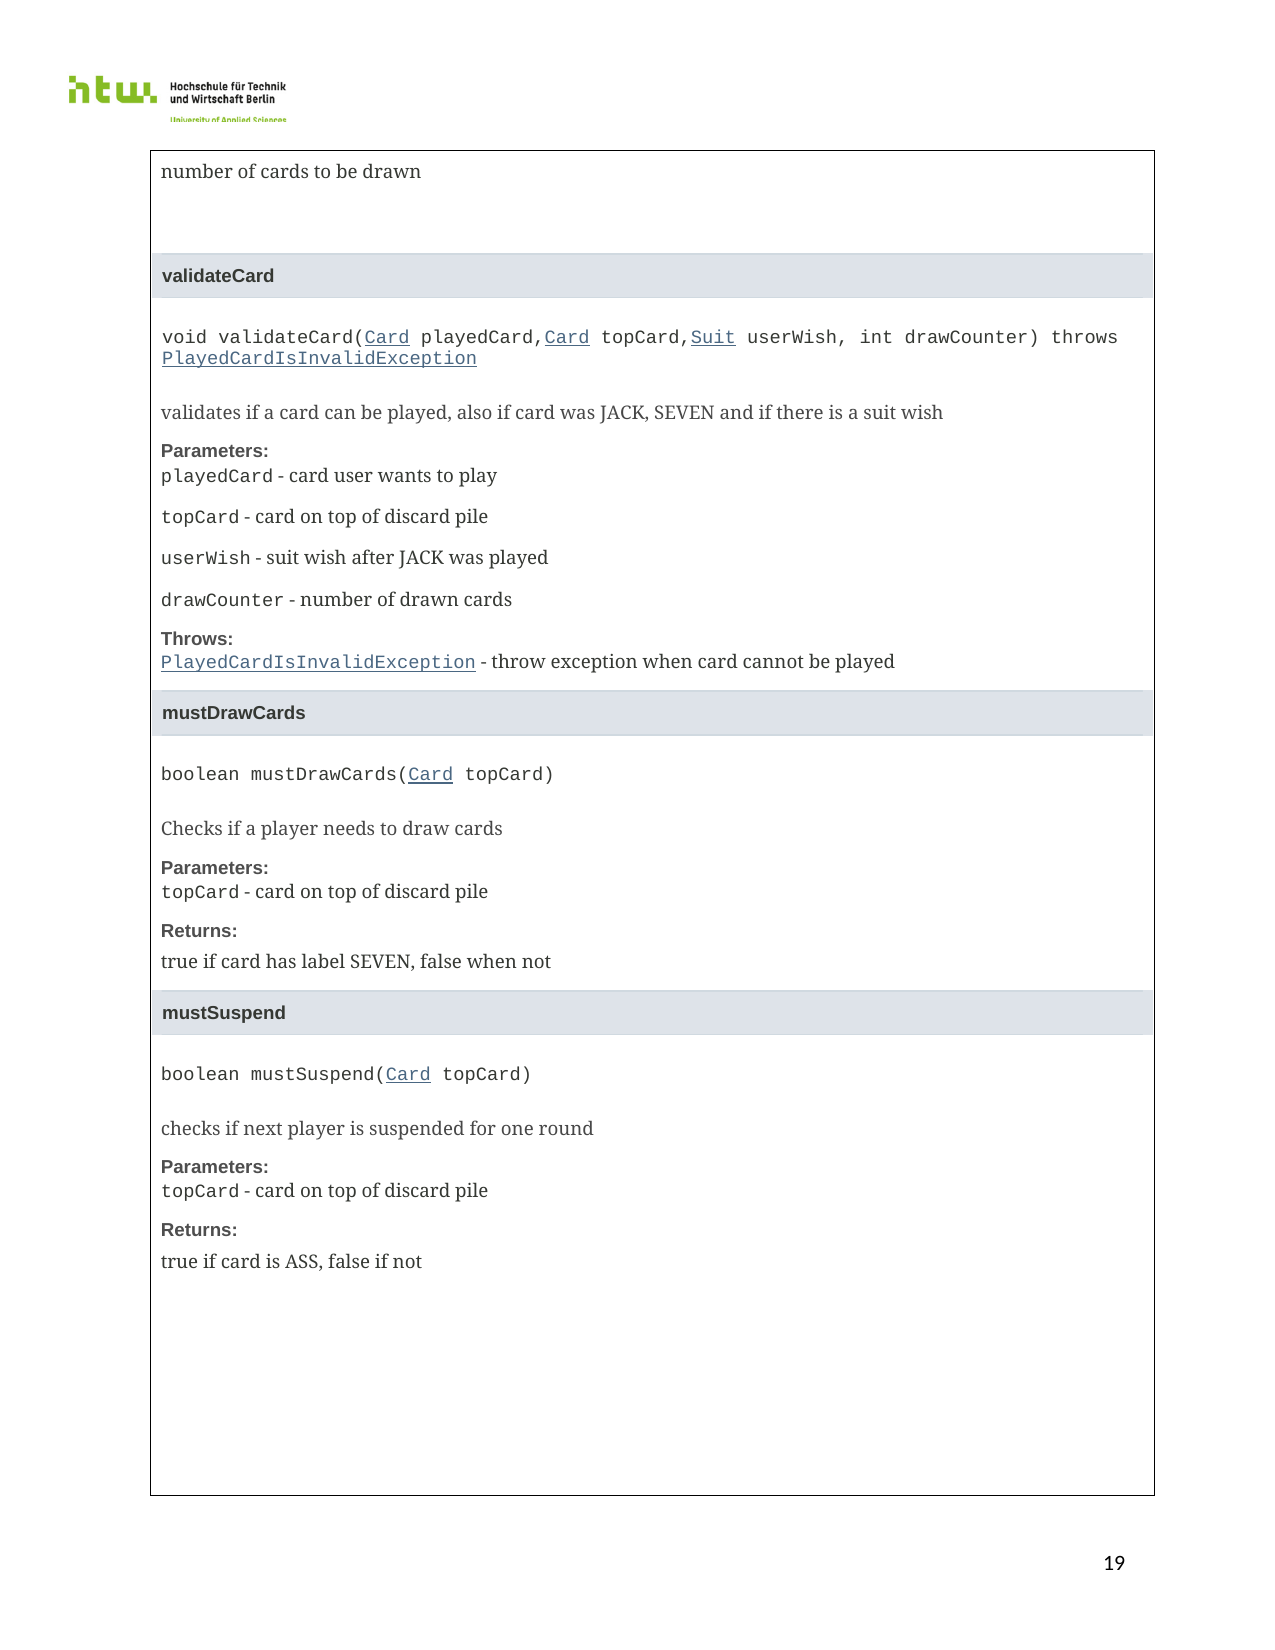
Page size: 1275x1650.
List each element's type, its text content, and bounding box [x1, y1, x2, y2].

picture [63, 58, 314, 121]
